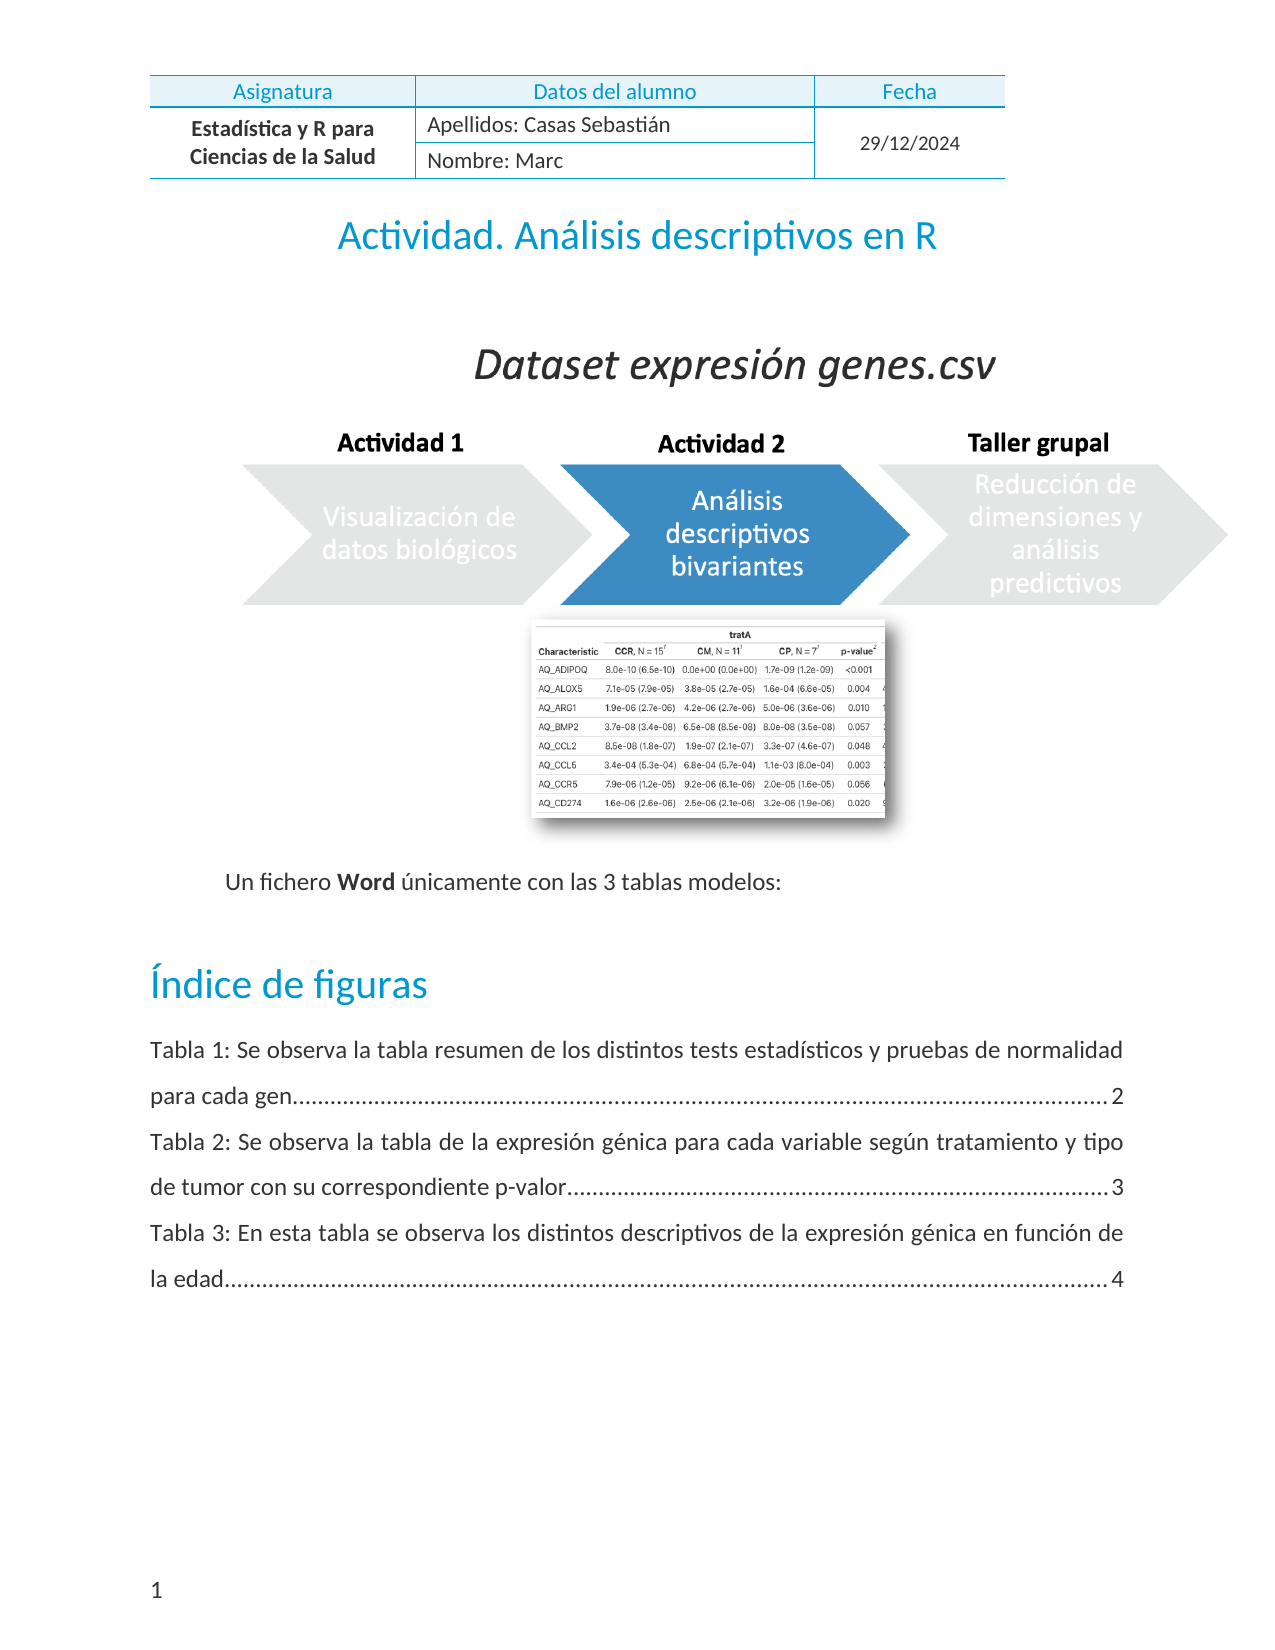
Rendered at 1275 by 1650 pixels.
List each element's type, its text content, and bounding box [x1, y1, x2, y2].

picture [225, 331, 1237, 852]
text Tabla 2: Se observa la tabla de la expresión génica para cada variable según tratamiento y tipo de tumor con su correspondiente p-valor. 3 [150, 1126, 1125, 1202]
text Índice de figuras [150, 958, 1125, 1009]
text Actividad. Análisis descriptivos en R [150, 209, 1125, 260]
list Un fichero Word únicamente con las 3 tablas modelos: [225, 852, 1125, 897]
text Tabla 3: En esta tabla se observa los distintos descriptivos de la expresión génica en función de la edad. 4 [150, 1217, 1125, 1293]
text Tabla 1: Se observa la tabla resumen de los distintos tests estadísticos y pruebas de normalidad para cada gen. 2 [150, 1034, 1125, 1111]
